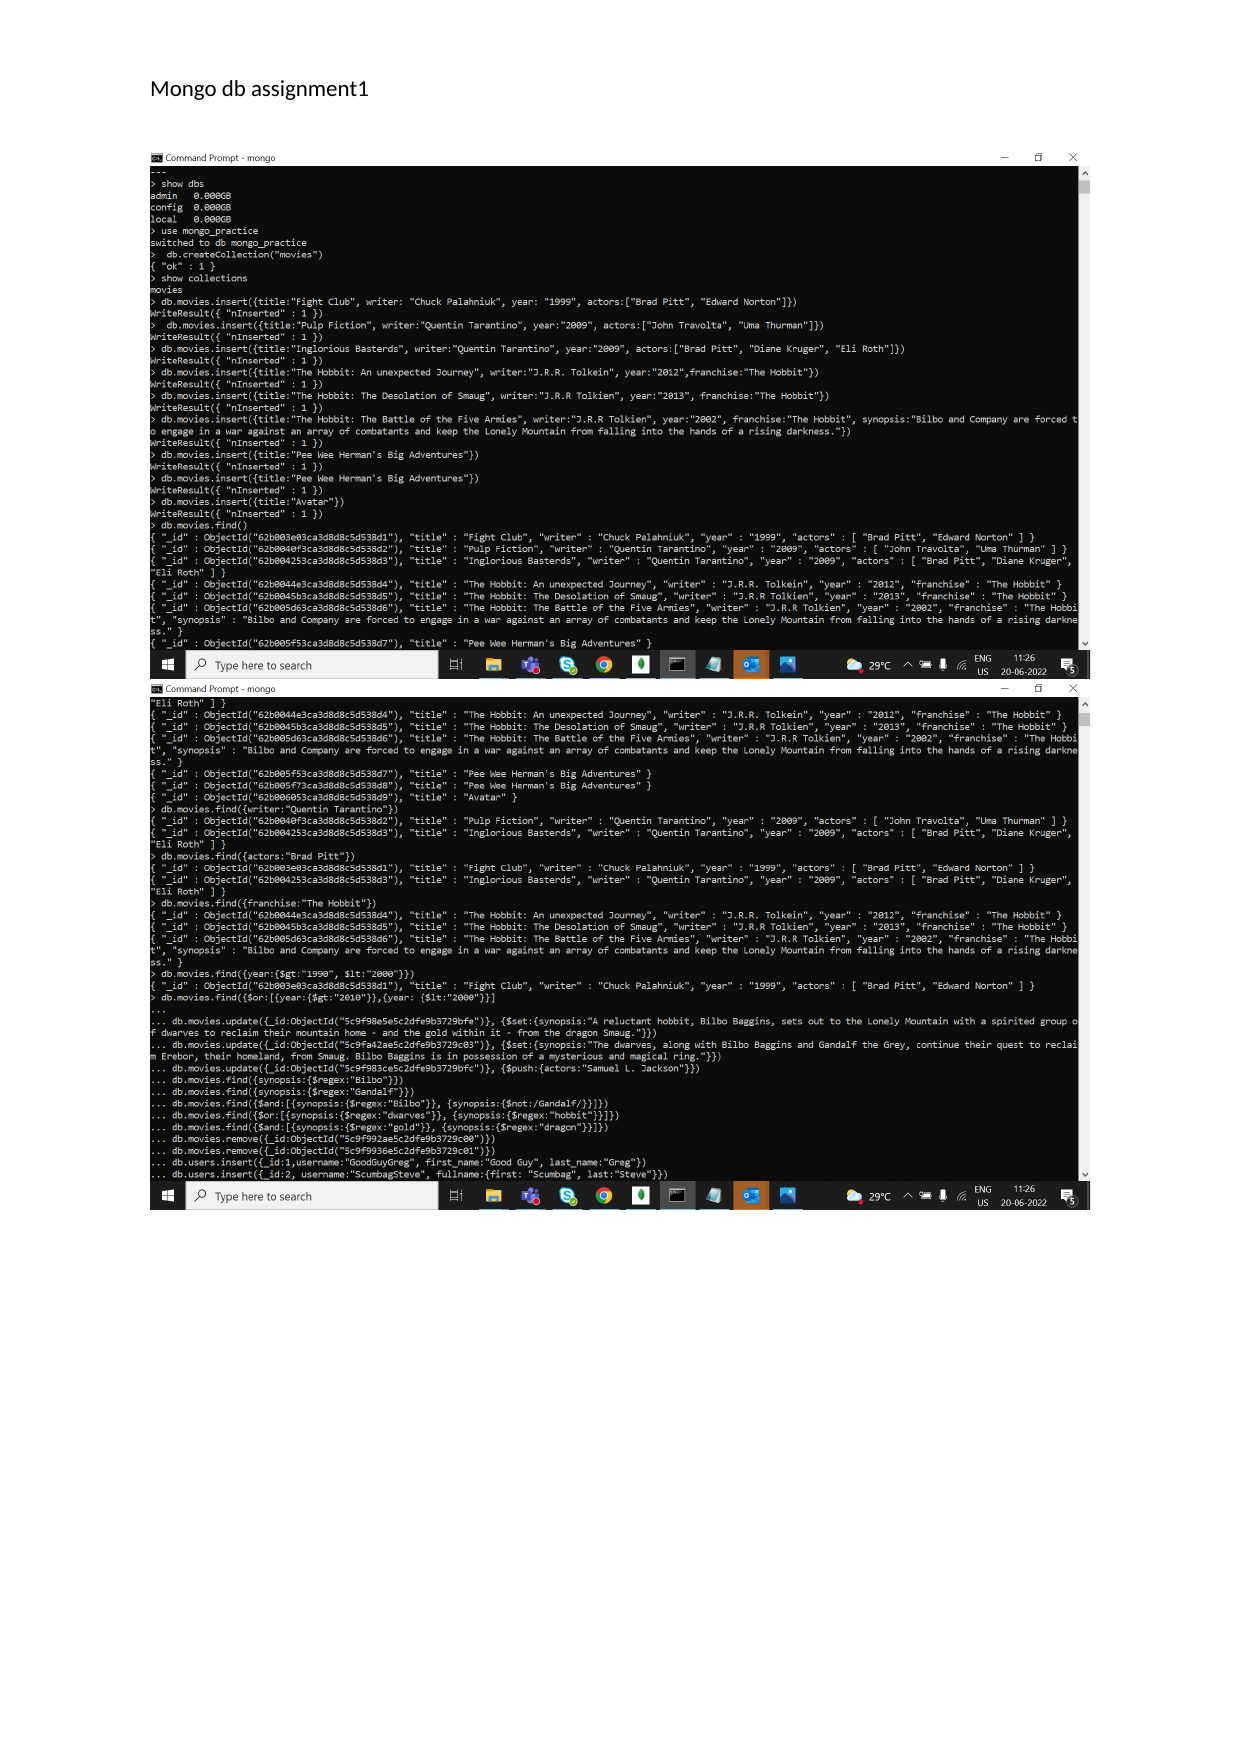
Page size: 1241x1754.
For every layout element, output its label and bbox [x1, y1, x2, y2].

picture [150, 681, 1091, 1210]
picture [150, 150, 1091, 679]
